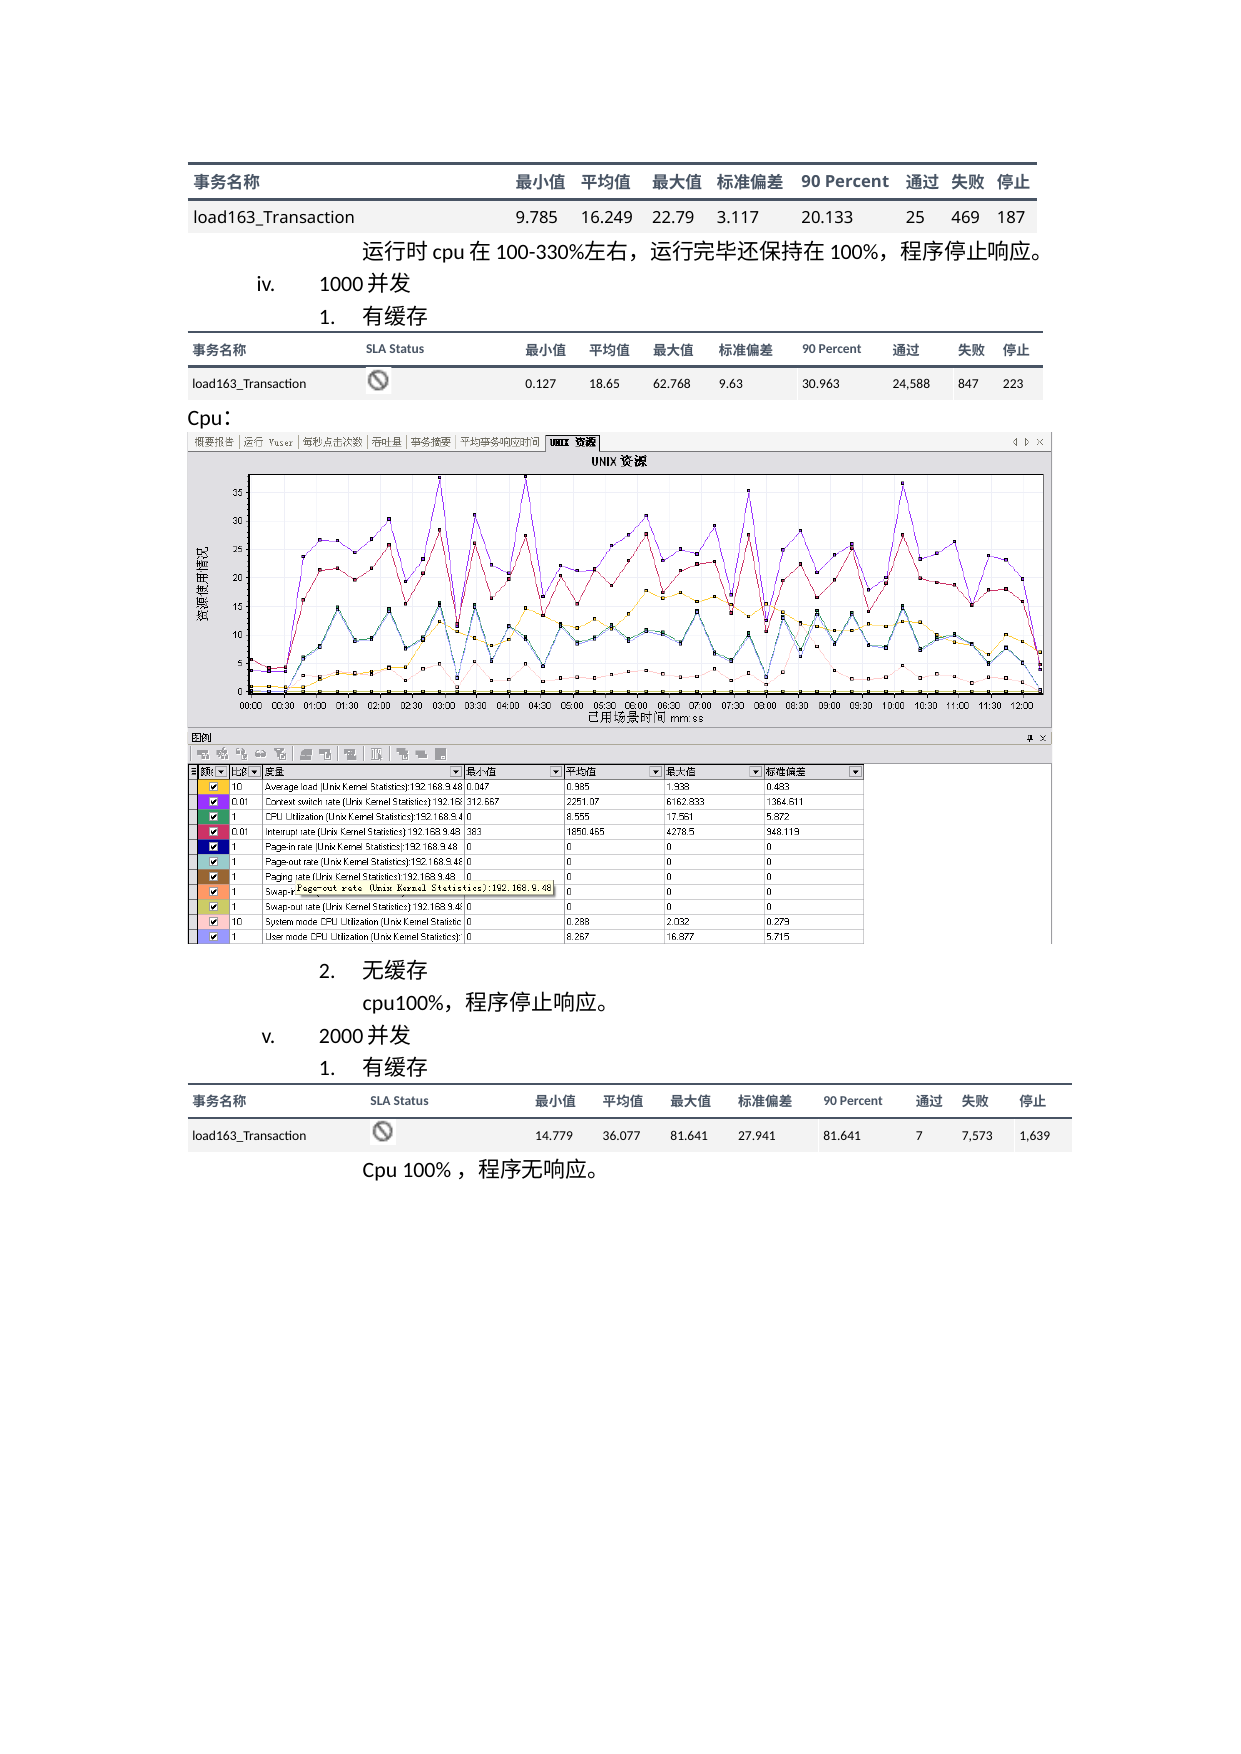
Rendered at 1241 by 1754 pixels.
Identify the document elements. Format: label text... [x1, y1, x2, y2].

table_cell 3.117 [711, 201, 796, 233]
table_header 平均值 [584, 333, 648, 365]
table_cell 36.077 [598, 1119, 666, 1152]
table_cell 30.963 [798, 368, 888, 400]
list 无缓存 [319, 952, 1053, 985]
list cpu100%，程序停止响应。 [362, 985, 1053, 1017]
table_header 标准偏差 [711, 165, 796, 198]
table_cell 187 [991, 201, 1037, 233]
table_header SLA Status [366, 1085, 531, 1117]
table_cell 14.779 [531, 1119, 598, 1152]
table_header 停止 [998, 333, 1043, 365]
table_cell 81.641 [819, 1119, 911, 1152]
table_header 通过 [900, 165, 946, 198]
table_cell 16.249 [575, 201, 646, 233]
table_header 最小值 [510, 165, 575, 198]
text Cpu： [187, 400, 1053, 432]
table_cell 1,639 [1015, 1119, 1072, 1152]
table_header 90 Percent [798, 333, 888, 365]
table_header 平均值 [598, 1085, 666, 1117]
list Cpu 100% ，程序无响应。 [362, 1152, 1053, 1184]
table_cell 81.641 [666, 1119, 733, 1152]
table_header 失败 [946, 165, 991, 198]
table_cell 9.63 [714, 368, 797, 400]
table_header 停止 [991, 165, 1037, 198]
table_cell [366, 1119, 531, 1152]
table_header 最大值 [666, 1085, 733, 1117]
table_header 最大值 [646, 165, 711, 198]
table_header 事务名称 [188, 333, 361, 365]
table_header 停止 [1015, 1085, 1072, 1117]
table_header 失败 [957, 1085, 1014, 1117]
table_header 事务名称 [188, 1085, 366, 1117]
table_cell 9.785 [510, 201, 575, 233]
table_cell 0.127 [521, 368, 584, 400]
table_cell 25 [900, 201, 946, 233]
table_cell 7,573 [957, 1119, 1014, 1152]
table_cell 62.768 [648, 368, 714, 400]
list 运行时cpu在100-330%左右，运行完毕还保持在100%，程序停止响应。 [362, 233, 1053, 266]
picture [365, 367, 392, 394]
table_header 标准偏差 [733, 1085, 818, 1117]
picture [370, 1119, 396, 1145]
table_cell 24,588 [888, 368, 953, 400]
list 有缓存 [319, 1050, 1053, 1082]
table_header 最小值 [531, 1085, 598, 1117]
list 1000并发 [275, 266, 1053, 298]
table_header SLA Status [361, 333, 521, 365]
table_cell 18.65 [584, 368, 648, 400]
table_cell 27.941 [733, 1119, 818, 1152]
table_cell 22.79 [646, 201, 711, 233]
table_cell load163_Transaction [188, 368, 361, 400]
table_header 90 Percent [796, 165, 900, 198]
table_cell [361, 368, 521, 400]
table_header 通过 [911, 1085, 957, 1117]
table_cell 847 [954, 368, 998, 400]
table_header 通过 [888, 333, 953, 365]
table_header 平均值 [575, 165, 646, 198]
picture [187, 432, 1053, 944]
table_header 90 Percent [819, 1085, 911, 1117]
table_cell 20.133 [796, 201, 900, 233]
list 有缓存 [319, 298, 1053, 331]
table_header 失败 [954, 333, 998, 365]
table_header 最大值 [648, 333, 714, 365]
table_cell [385, 201, 510, 233]
table_cell 469 [946, 201, 991, 233]
table_cell 7 [911, 1119, 957, 1152]
table_header [385, 165, 510, 198]
table_header 标准偏差 [714, 333, 797, 365]
list 2000并发 [275, 1017, 1053, 1050]
table_header 最小值 [521, 333, 584, 365]
table_cell load163_Transaction [188, 1119, 366, 1152]
table_cell load163_Transaction [188, 201, 385, 233]
table_header 事务名称 [188, 165, 385, 198]
table_cell 223 [998, 368, 1043, 400]
